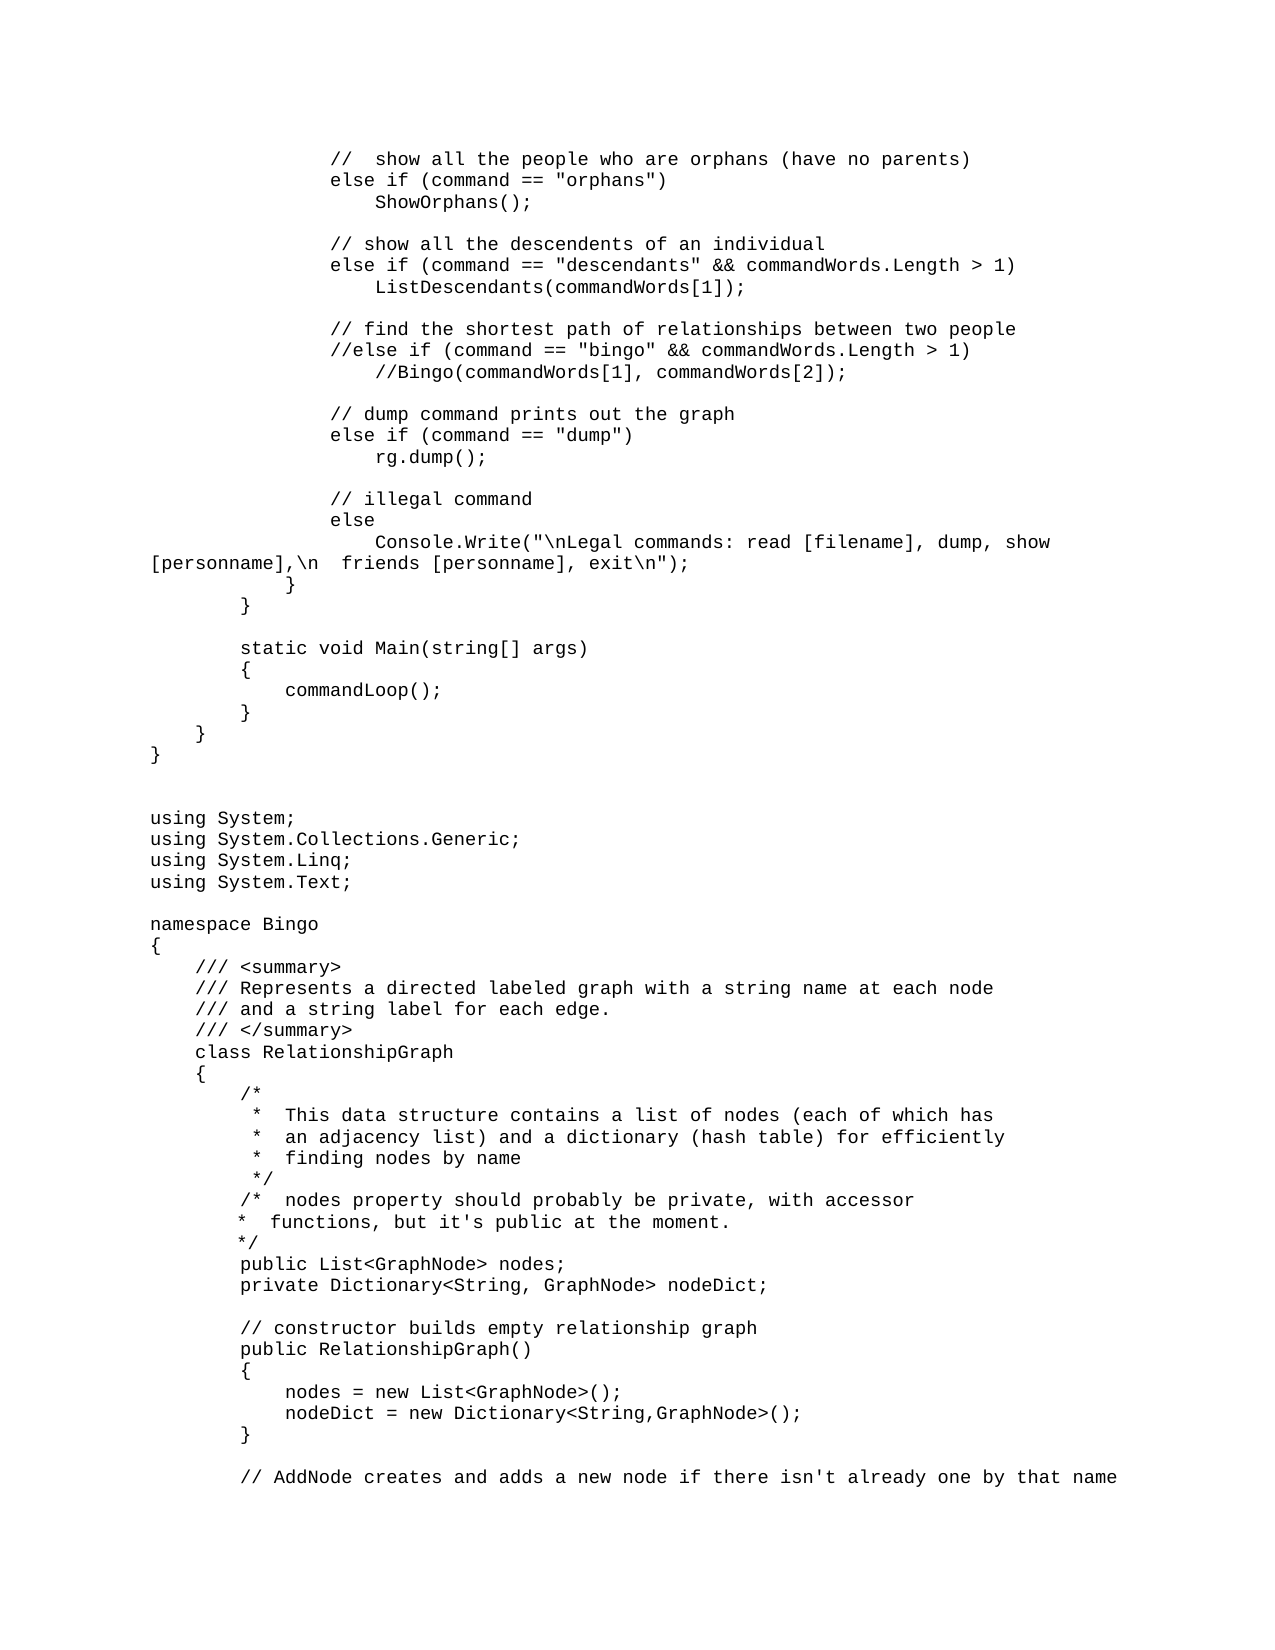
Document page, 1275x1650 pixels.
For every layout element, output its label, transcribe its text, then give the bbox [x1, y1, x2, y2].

text /* [150, 1085, 1125, 1106]
text /// <summary> [150, 957, 1125, 979]
text else if (command == "orphans") [150, 171, 1125, 192]
text using System; [150, 809, 1125, 830]
text /// </summary> [150, 1021, 1125, 1042]
text using System.Collections.Generic; [150, 830, 1125, 851]
text { [150, 936, 1125, 957]
text // show all the people who are orphans (have no parents) [150, 150, 1125, 171]
text * finding nodes by name [150, 1149, 1125, 1170]
text ShowOrphans(); [150, 192, 1125, 214]
text { [150, 1361, 1125, 1382]
text // illegal command [150, 490, 1125, 511]
text } [150, 1425, 1125, 1446]
text Console.Write("\nLegal commands: read [filename], dump, show [personname],\n friends [personname], exit\n"); [150, 532, 1125, 575]
text else if (command == "descendants" && commandWords.Length > 1) [150, 256, 1125, 277]
text * an adjacency list) and a dictionary (hash table) for efficiently [150, 1127, 1125, 1149]
text nodeDict = new Dictionary<String,GraphNode>(); [150, 1404, 1125, 1425]
text using System.Linq; [150, 851, 1125, 872]
text /// Represents a directed labeled graph with a string name at each node [150, 979, 1125, 1000]
text //else if (command == "bingo" && commandWords.Length > 1) [150, 341, 1125, 362]
text /// and a string label for each edge. [150, 1000, 1125, 1021]
text nodes = new List<GraphNode>(); [150, 1382, 1125, 1404]
text * This data structure contains a list of nodes (each of which has [150, 1106, 1125, 1127]
text private Dictionary<String, GraphNode> nodeDict; [150, 1276, 1125, 1297]
text } [150, 724, 1125, 745]
text namespace Bingo [150, 915, 1125, 936]
text ListDescendants(commandWords[1]); [150, 277, 1125, 299]
text else [150, 511, 1125, 532]
text // dump command prints out the graph [150, 405, 1125, 426]
text public RelationshipGraph() [150, 1340, 1125, 1361]
text */ [150, 1170, 1125, 1191]
text * functions, but it's public at the moment. [150, 1212, 1125, 1234]
text } [150, 575, 1125, 596]
text // AddNode creates and adds a new node if there isn't already one by that name [150, 1467, 1125, 1489]
text } [150, 596, 1125, 617]
text { [150, 660, 1125, 681]
text rg.dump(); [150, 447, 1125, 469]
text */ [150, 1234, 1125, 1255]
text } [150, 702, 1125, 724]
text // find the shortest path of relationships between two people [150, 320, 1125, 341]
text public List<GraphNode> nodes; [150, 1255, 1125, 1276]
text //Bingo(commandWords[1], commandWords[2]); [150, 362, 1125, 384]
text commandLoop(); [150, 681, 1125, 702]
text class RelationshipGraph [150, 1042, 1125, 1064]
text // show all the descendents of an individual [150, 235, 1125, 256]
text /* nodes property should probably be private, with accessor [150, 1191, 1125, 1212]
text using System.Text; [150, 872, 1125, 894]
text } [150, 745, 1125, 766]
text else if (command == "dump") [150, 426, 1125, 447]
text // constructor builds empty relationship graph [150, 1319, 1125, 1340]
text static void Main(string[] args) [150, 639, 1125, 660]
text { [150, 1064, 1125, 1085]
